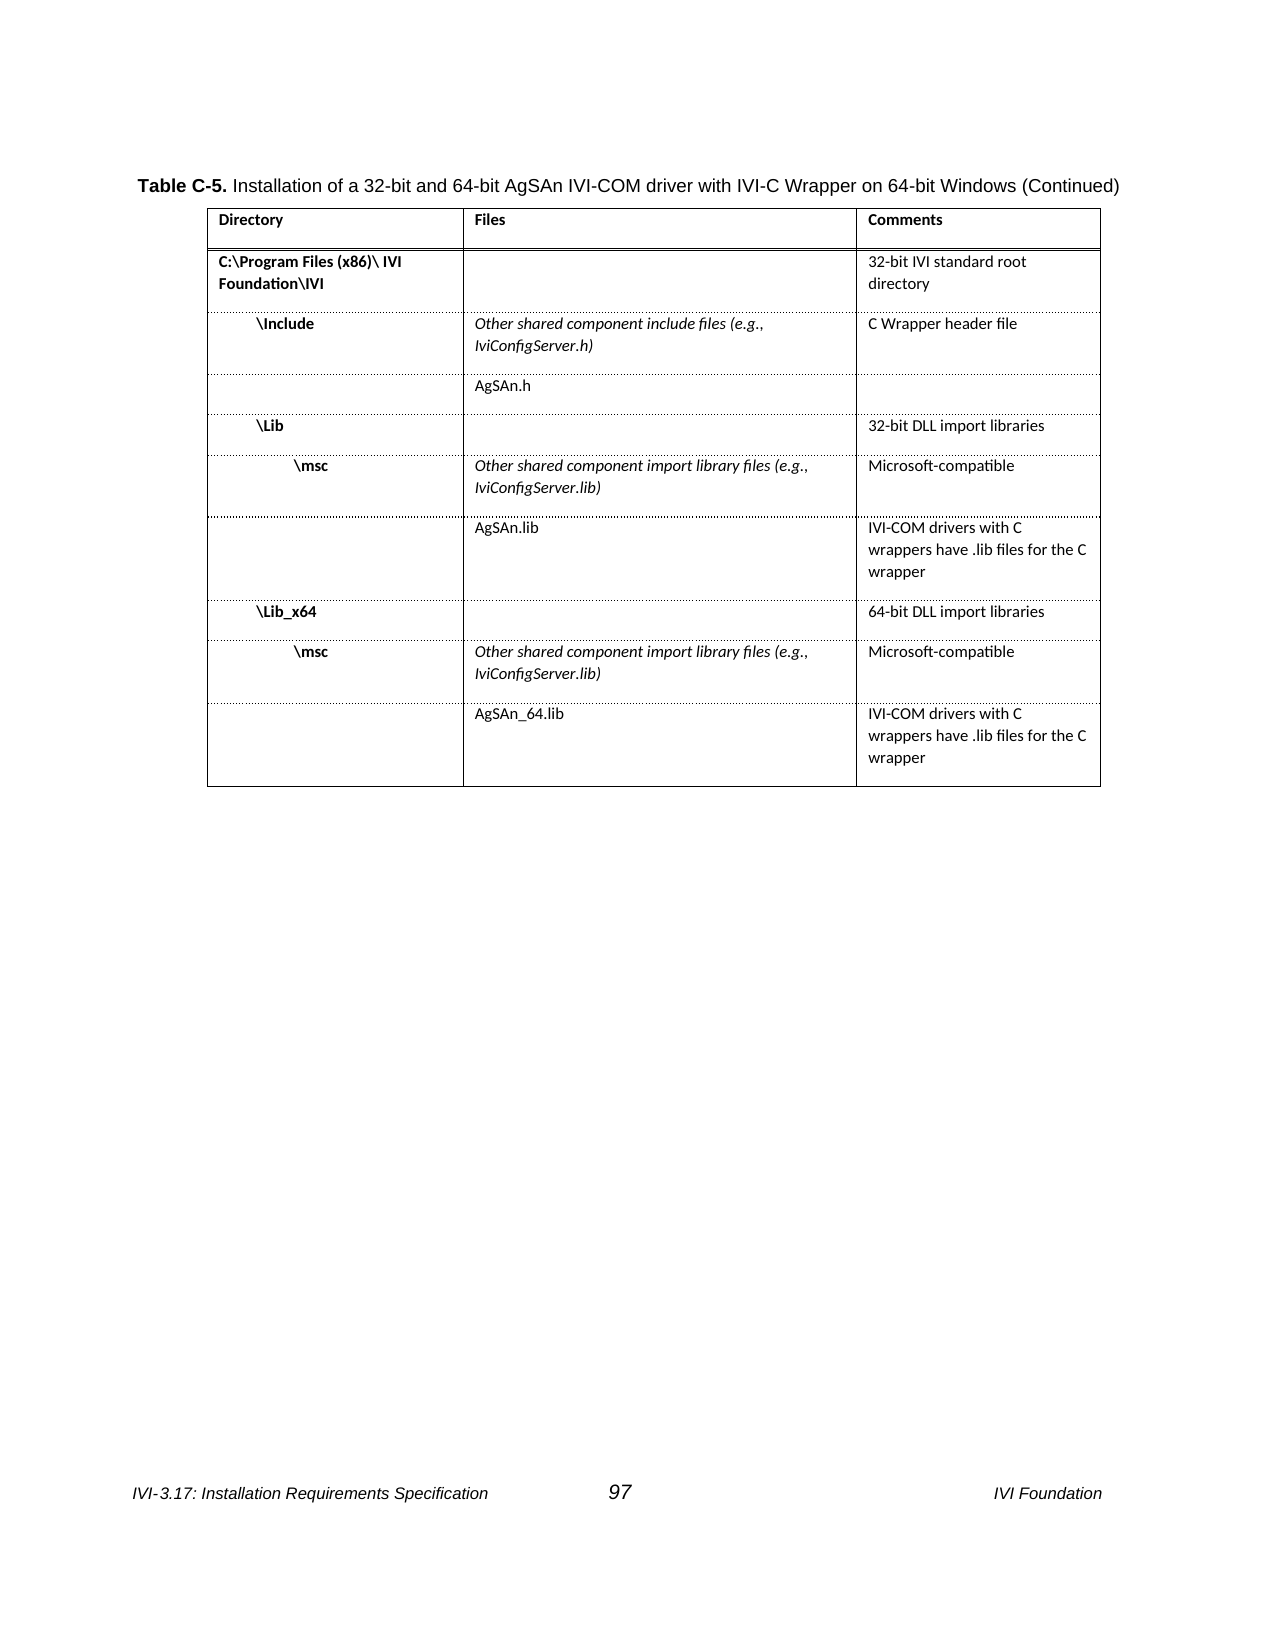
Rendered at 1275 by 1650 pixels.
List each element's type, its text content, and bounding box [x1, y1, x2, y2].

table_cell \Include [208, 312, 463, 374]
table_cell [208, 374, 463, 414]
table_cell AgSAn.h [464, 374, 856, 414]
table_cell 64-bit DLL import libraries [857, 600, 1100, 640]
table_cell 32-bit DLL import libraries [857, 414, 1100, 454]
table_header Comments [857, 209, 1100, 248]
table_cell 32-bit IVI standard root directory [857, 251, 1100, 312]
table_cell \msc [208, 640, 463, 702]
table_cell AgSAn_64.lib [464, 703, 856, 786]
table_cell \Lib [208, 414, 463, 454]
table_cell [464, 251, 856, 312]
table_cell [464, 600, 856, 640]
table_cell \Lib_x64 [208, 600, 463, 640]
table_cell IVI-COM drivers with C wrappers have .lib files for the C wrapper [857, 516, 1100, 600]
table_cell Other shared component include files (e.g., IviConfigServer.h) [464, 312, 856, 374]
table_cell IVI-COM drivers with C wrappers have .lib files for the C wrapper [857, 703, 1100, 786]
table_cell \msc [208, 455, 463, 516]
table_cell [857, 374, 1100, 414]
table_header Files [464, 209, 856, 248]
table_cell AgSAn.lib [464, 516, 856, 600]
table_cell Microsoft-compatible [857, 640, 1100, 702]
text Table C-5. Installation of a 32-bit and 64-bit AgSAn IVI-COM driver with IVI-C Wrapper on 64-bit Windows (Continued) [132, 175, 1125, 197]
table_cell C:\Program Files (x86)\ IVI Foundation\IVI [208, 251, 463, 312]
table_cell [208, 703, 463, 786]
table_cell Other shared component import library files (e.g., IviConfigServer.lib) [464, 455, 856, 516]
table_cell Other shared component import library files (e.g., IviConfigServer.lib) [464, 640, 856, 702]
table_cell Microsoft-compatible [857, 455, 1100, 516]
table_header Directory [208, 209, 463, 248]
table_cell C Wrapper header file [857, 312, 1100, 374]
table_cell [208, 516, 463, 600]
table_cell [464, 414, 856, 454]
